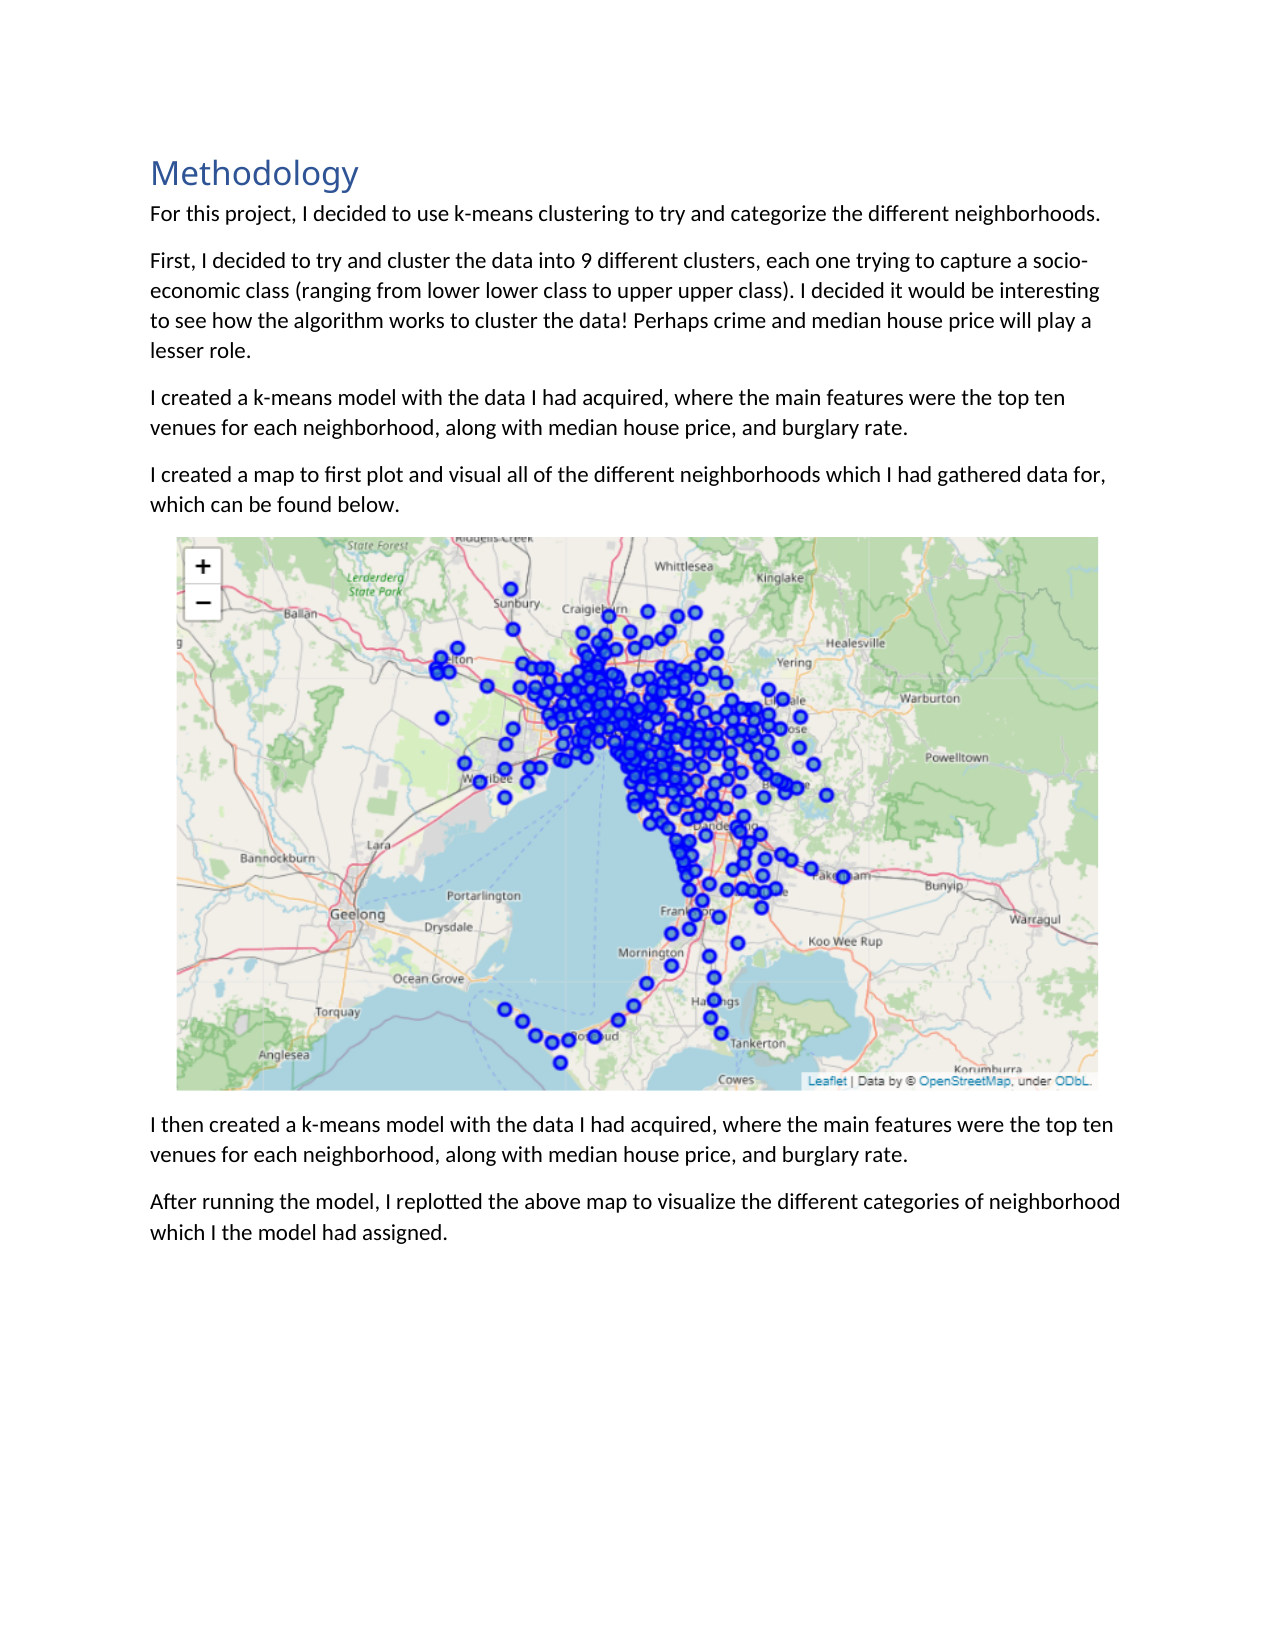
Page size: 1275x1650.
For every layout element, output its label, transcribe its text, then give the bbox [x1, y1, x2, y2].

text For this project, I decided to use k-means clustering to try and categorize the different neighborhoods. [150, 199, 1125, 227]
text I then created a k-means model with the data I had acquired, where the main features were the top ten venues for each neighborhood, along with median house price, and burglary rate. [150, 1110, 1125, 1168]
text I created a k-means model with the data I had acquired, where the main features were the top ten venues for each neighborhood, along with median house price, and burglary rate. [150, 383, 1125, 442]
text I created a map to first plot and visual all of the different neighborhoods which I had gathered data for, which can be found below. [150, 460, 1125, 519]
picture [176, 537, 1099, 1092]
text After running the model, I replotted the above map to visualize the different categories of neighborhood which I the model had assigned. [150, 1187, 1125, 1246]
subtitle Methodology [150, 150, 1125, 195]
text First, I decided to try and cluster the data into 9 different clusters, each one trying to capture a socio-economic class (ranging from lower lower class to upper upper class). I decided it would be interesting to see how the algorithm works to cluster the data! Perhaps crime and median house price will play a lesser role. [150, 246, 1125, 364]
